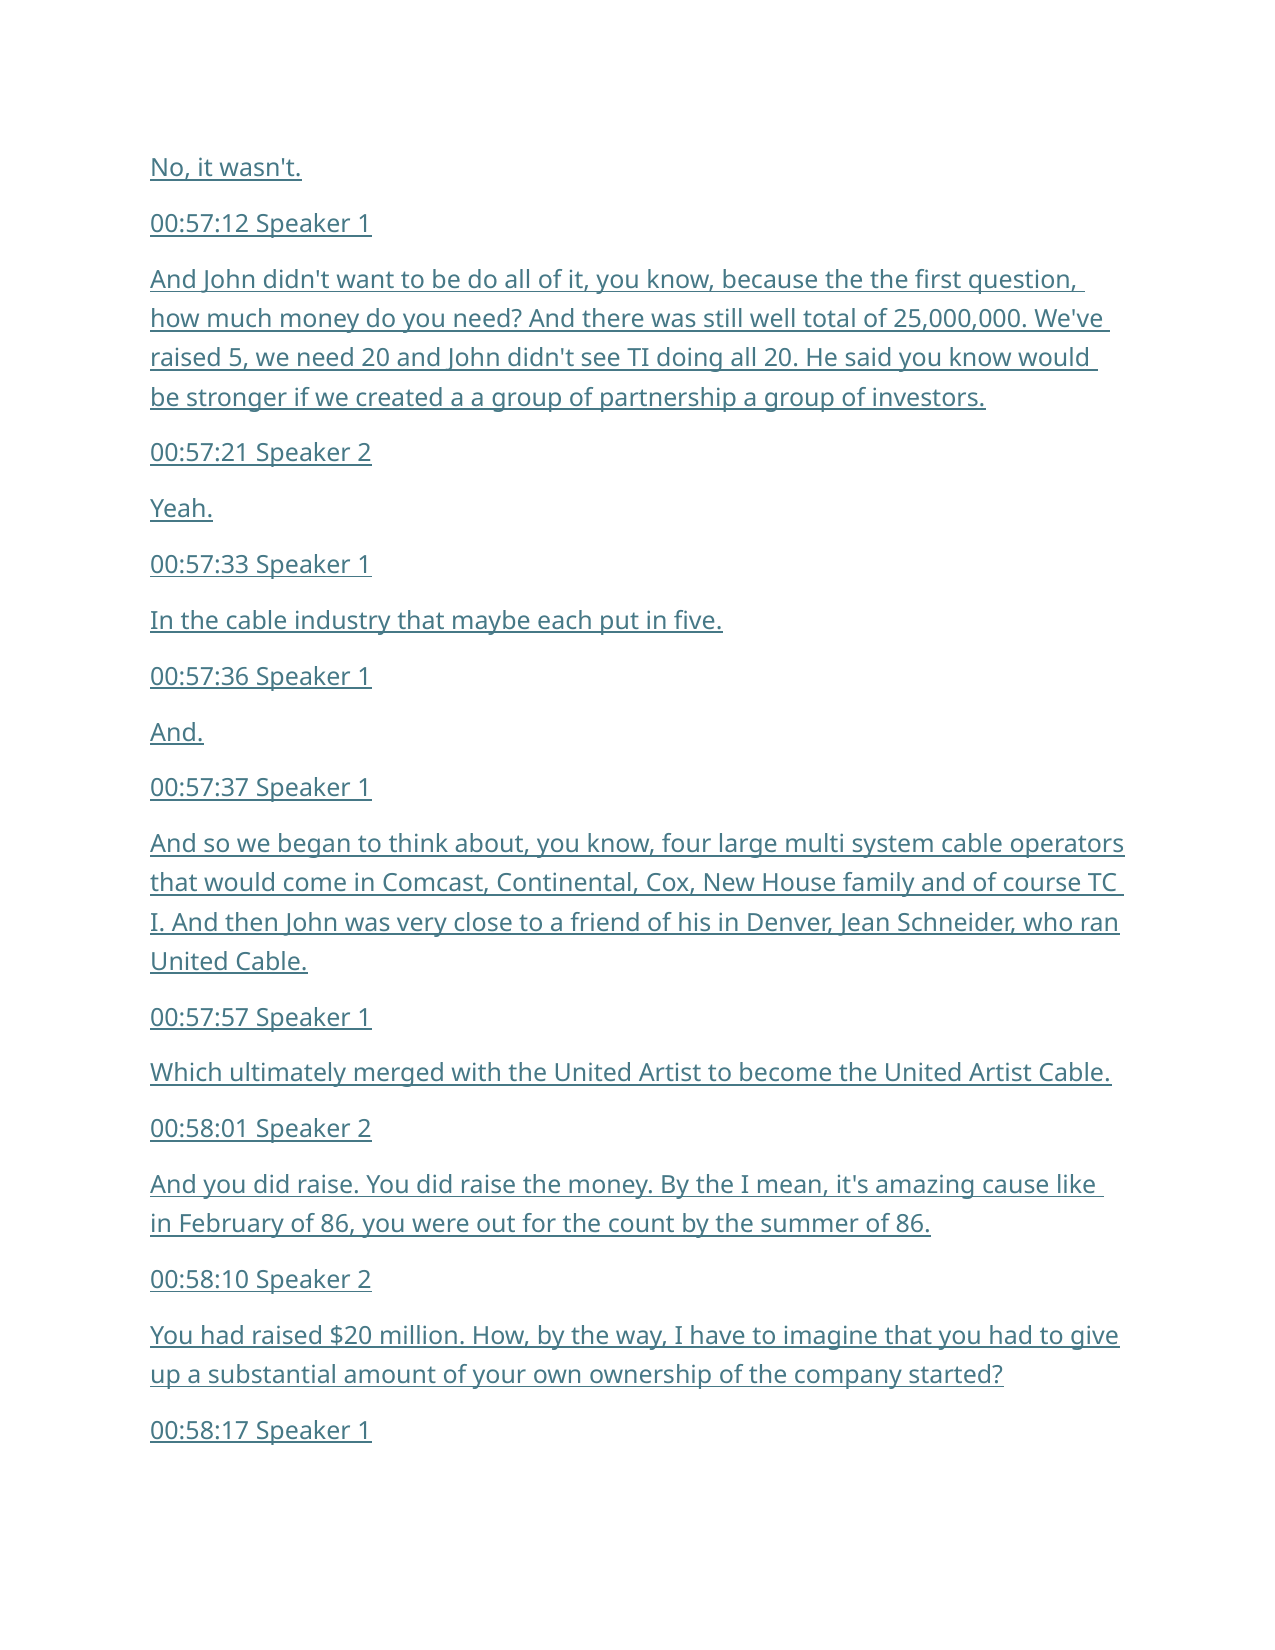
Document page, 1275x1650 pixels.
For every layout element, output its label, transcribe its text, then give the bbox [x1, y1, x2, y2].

text Which ultimately merged with the United Artist to become the United Artist Cable. [150, 1055, 1125, 1089]
text And John didn't want to be do all of it, you know, because the the first question, how much money do you need? And there was still well total of 25,000,000. We've raised 5, we need 20 and John didn't see TI doing all 20. He said you know would be stronger if we created a a group of partnership a group of investors. [150, 262, 1125, 413]
text 00:57:36 Speaker 1 [150, 658, 1125, 692]
text 00:57:57 Speaker 1 [150, 999, 1125, 1033]
text You had raised $20 million. How, by the way, I have to imagine that you had to give up a substantial amount of your own ownership of the company started? [150, 1317, 1125, 1391]
text 00:58:10 Speaker 2 [150, 1262, 1125, 1296]
text 00:58:01 Speaker 2 [150, 1111, 1125, 1145]
text Yeah. [150, 491, 1125, 525]
text In the cable industry that maybe each put in five. [150, 602, 1125, 637]
text No, it wasn't. [150, 150, 1125, 184]
text 00:57:12 Speaker 1 [150, 206, 1125, 240]
text And. [150, 714, 1125, 748]
text And so we began to think about, you know, four large multi system cable operators that would come in Comcast, Continental, Cox, New House family and of course TC I. And then John was very close to a friend of his in Denver, Jean Schneider, who ran United Cable. [150, 857, 1125, 977]
text And so we began to think about, you know, four large multi system cable operators that would come in Comcast, Continental, Cox, New House family and of course TC I. And then John was very close to a friend of his in Denver, Jean Schneider, who ran United Cable. [150, 826, 1125, 855]
text 00:57:33 Speaker 1 [150, 547, 1125, 581]
text 00:57:37 Speaker 1 [150, 770, 1125, 804]
text And you did raise. You did raise the money. By the I mean, it's amazing cause like in February of 86, you were out for the count by the summer of 86. [150, 1167, 1125, 1240]
text 00:58:17 Speaker 1 [150, 1412, 1125, 1447]
text 00:57:21 Speaker 2 [150, 435, 1125, 469]
